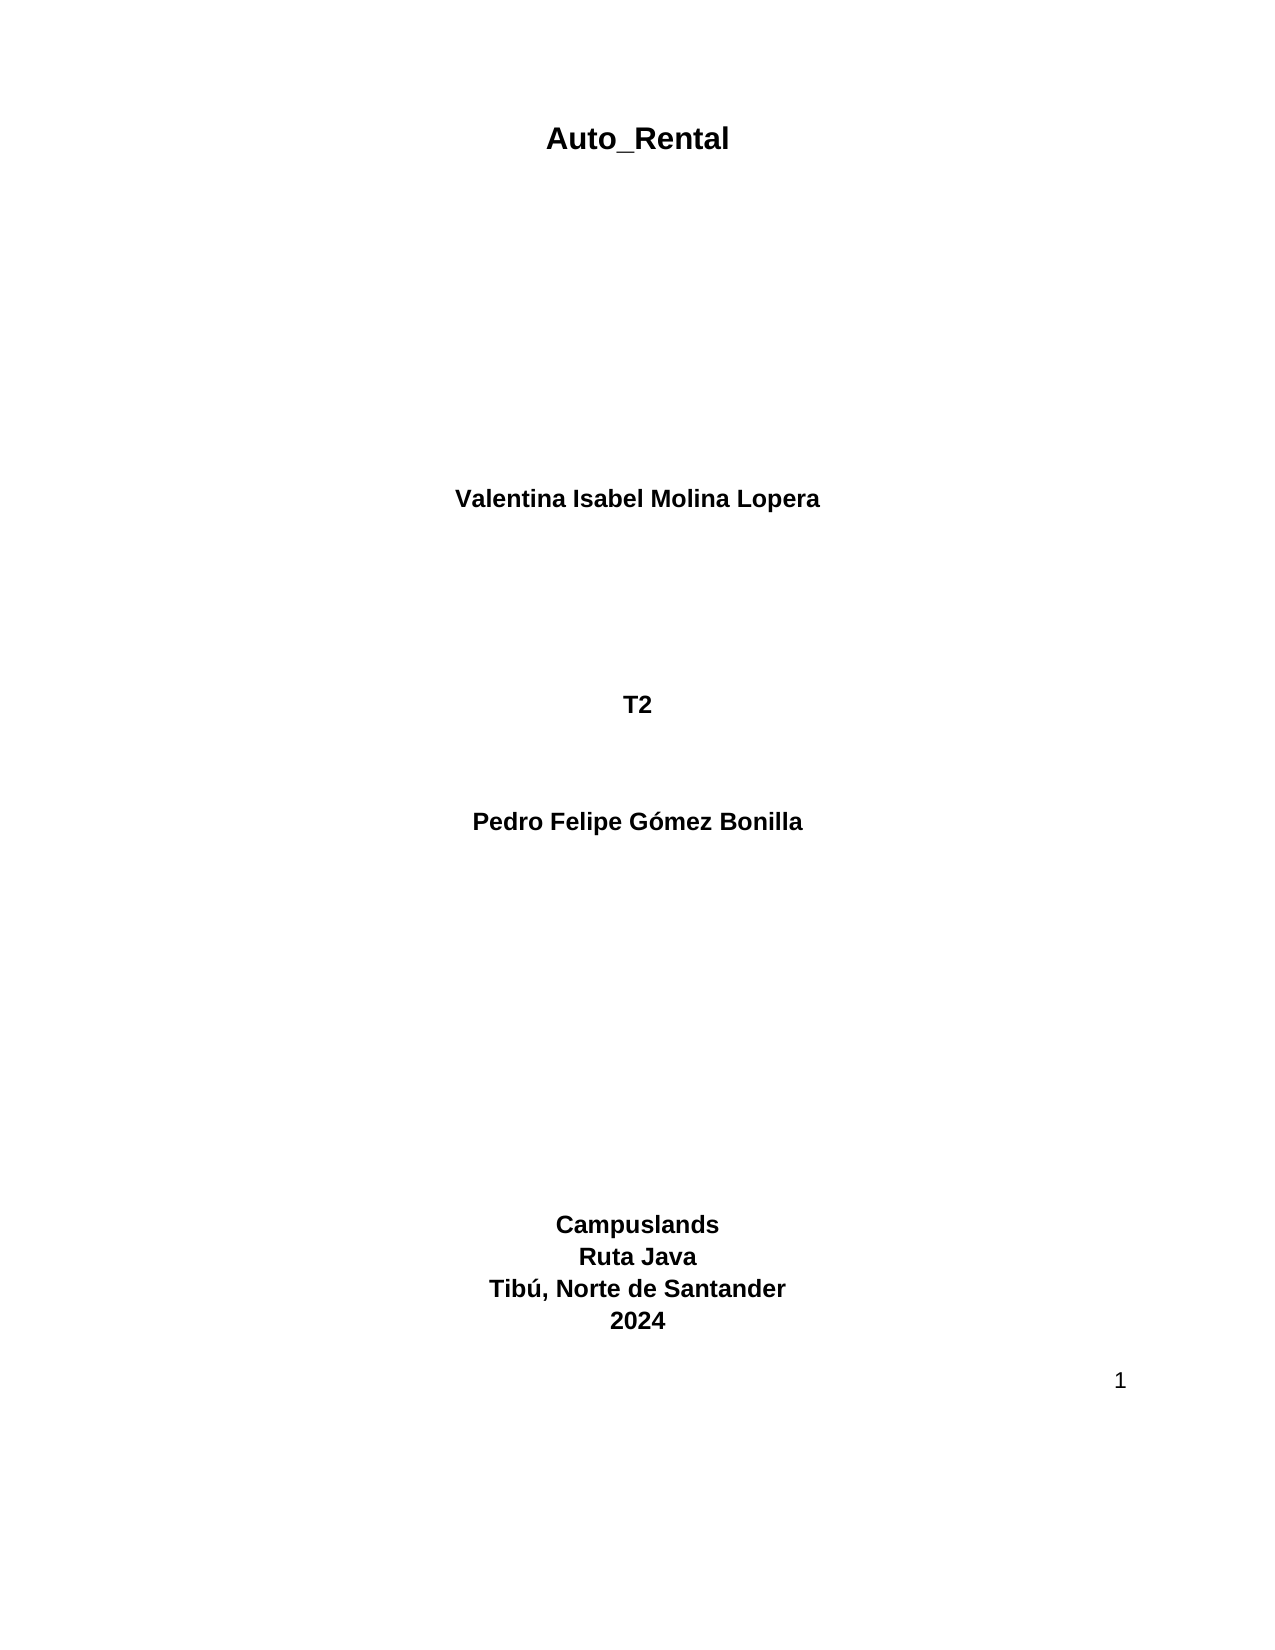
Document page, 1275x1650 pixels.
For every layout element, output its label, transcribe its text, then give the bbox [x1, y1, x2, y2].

text Ruta Java [150, 1242, 1125, 1271]
text T2 [150, 691, 1125, 719]
text Auto_Rental [150, 120, 1125, 156]
text Pedro Felipe Gómez Bonilla [150, 807, 1125, 836]
text 1 [150, 1367, 1127, 1393]
text Campuslands [150, 1210, 1125, 1239]
text 2024 [150, 1306, 1125, 1334]
text Valentina Isabel Molina Lopera [150, 484, 1125, 512]
text Tibú, Norte de Santander [150, 1274, 1125, 1303]
